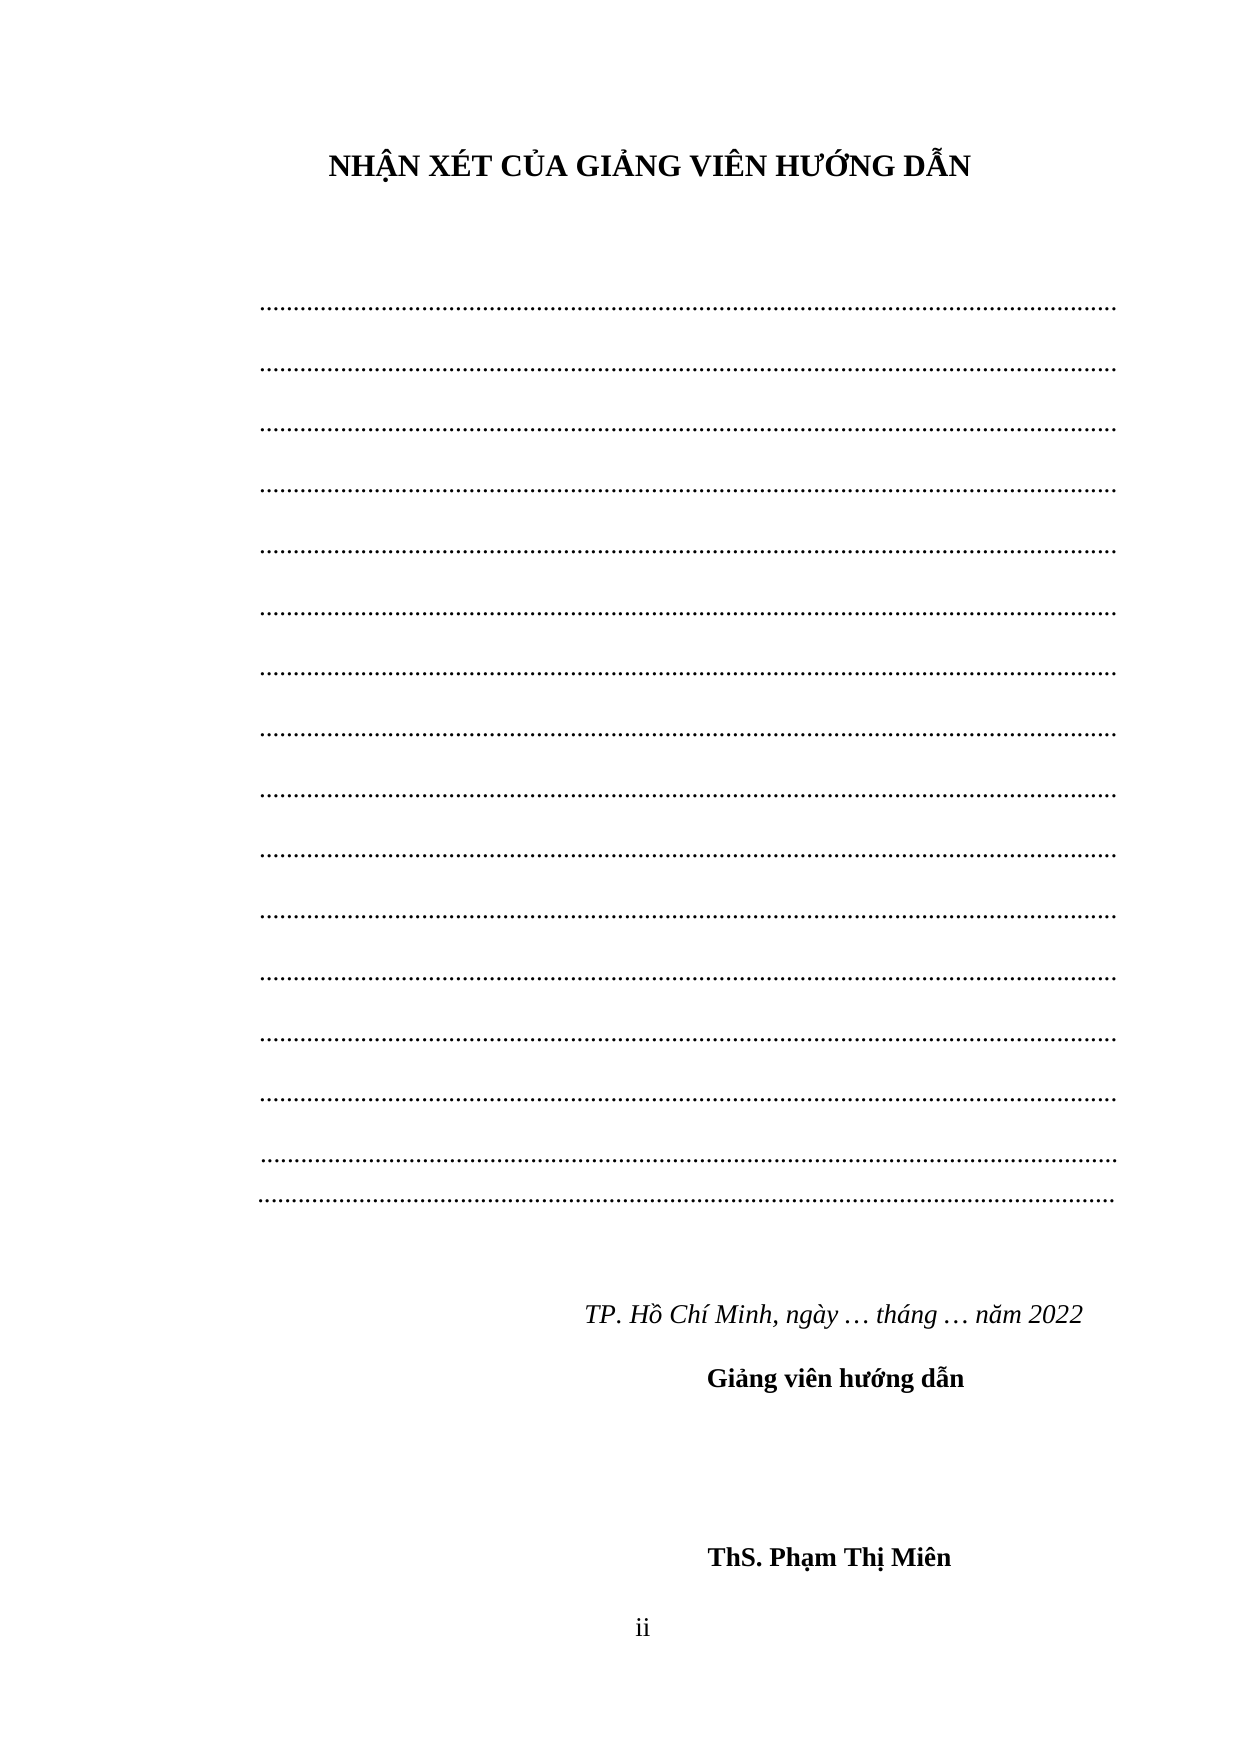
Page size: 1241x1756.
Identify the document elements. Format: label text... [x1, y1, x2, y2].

text ............................................................................................................................... [257, 1178, 1171, 1209]
text ............................................................................................................................... [259, 1076, 1171, 1107]
text ............................................................................................................................... [259, 589, 1171, 621]
text ............................................................................................................................... [259, 467, 1171, 498]
subtitle Giảng viên hướng dẫn [583, 1362, 1088, 1393]
text ............................................................................................................................... [259, 711, 1171, 742]
subtitle NHẬN XÉT CỦA GIẢNG VIÊN HƯỚNG DẪN [213, 148, 1087, 184]
text ............................................................................................................................... [259, 772, 1171, 803]
text ............................................................................................................................... [259, 894, 1171, 925]
text ThS. Phạm Thị Miên [707, 1541, 1171, 1572]
text ............................................................................................................................... [259, 346, 1171, 377]
text TP. Hồ Chí Minh, ngày … tháng … năm 2022 [583, 1298, 1087, 1329]
text ............................................................................................................................... [259, 528, 1171, 560]
text ............................................................................................................................... [259, 833, 1171, 864]
text ............................................................................................................................... [259, 1016, 1171, 1047]
text ............................................................................................................................... [260, 1137, 1171, 1168]
text ............................................................................................................................... [259, 285, 1171, 316]
text ............................................................................................................................... [259, 650, 1171, 681]
text ............................................................................................................................... [259, 406, 1171, 438]
text ............................................................................................................................... [259, 954, 1171, 986]
